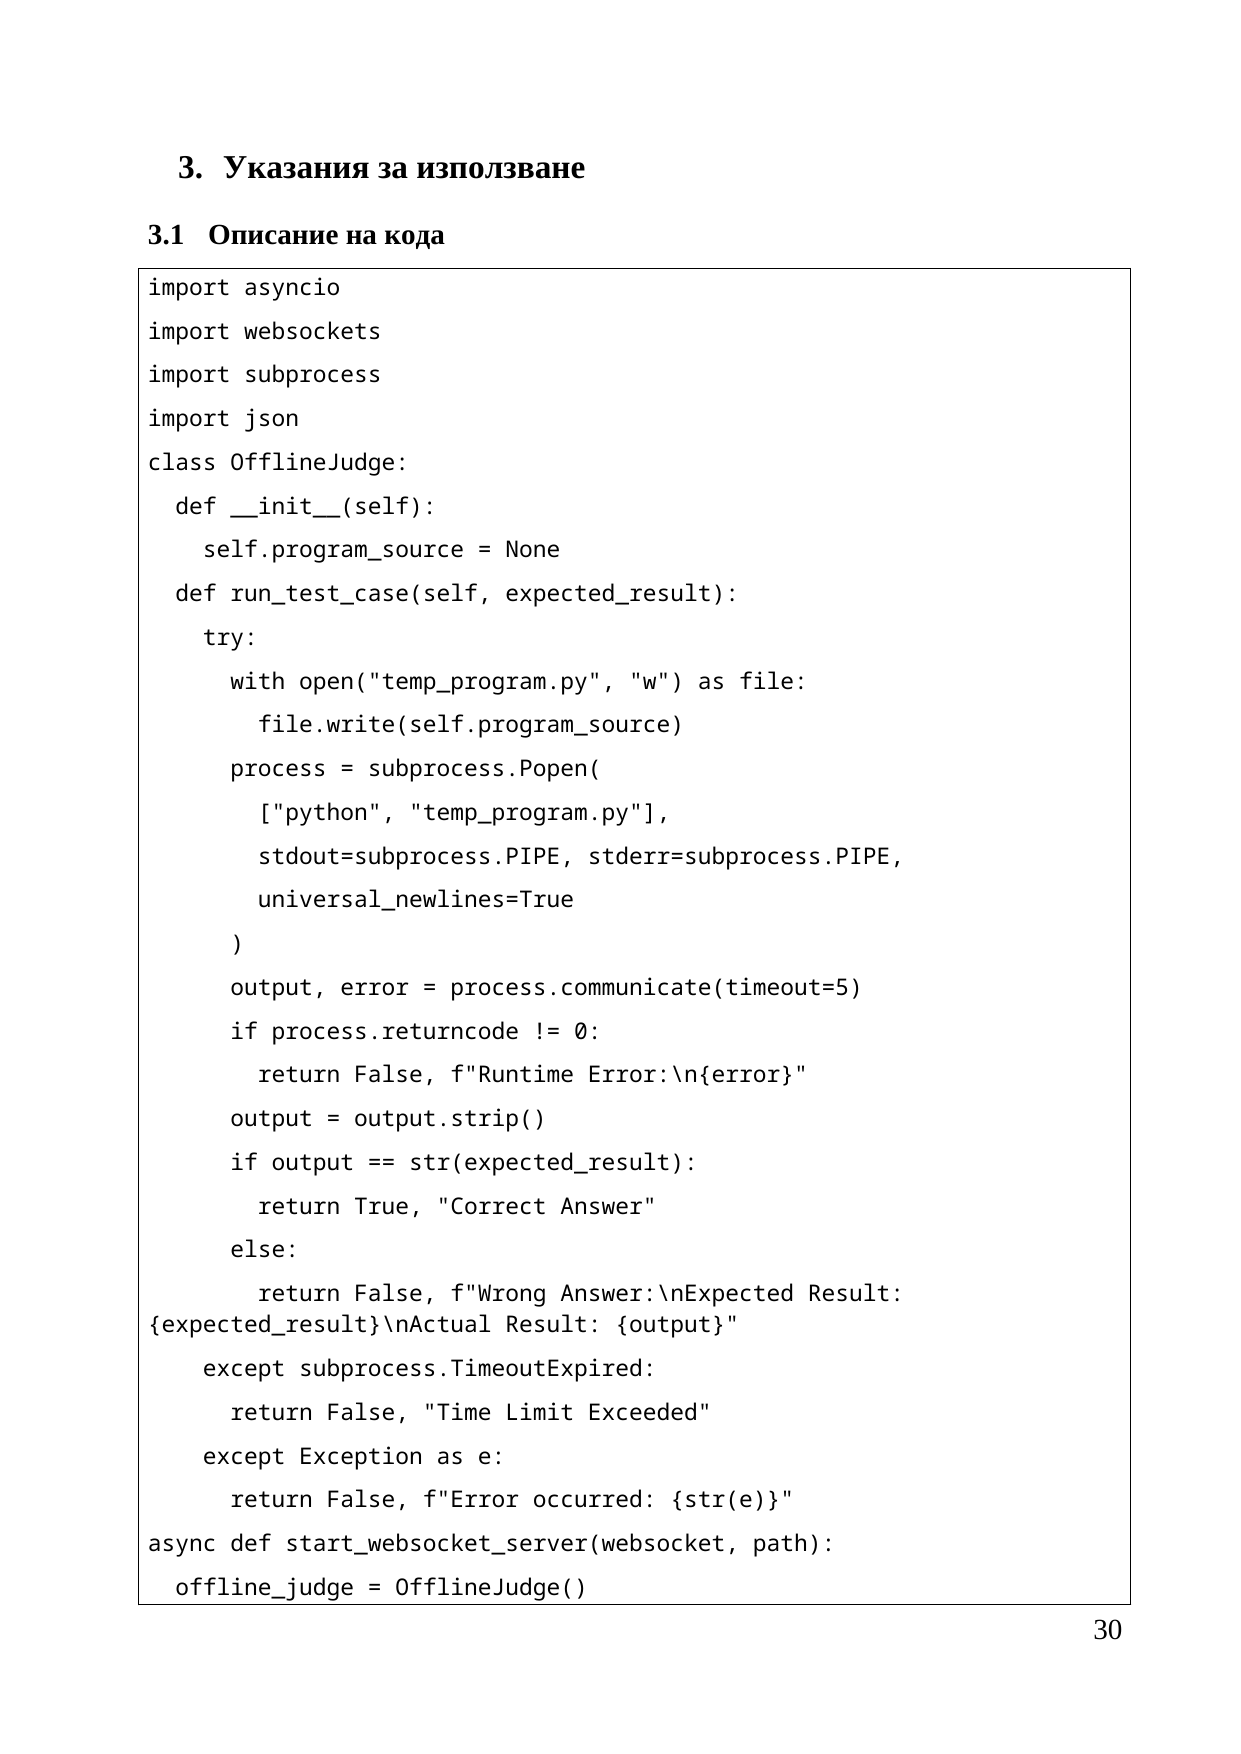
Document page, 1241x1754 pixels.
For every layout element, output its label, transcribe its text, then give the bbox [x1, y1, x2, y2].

text file.write(self.program_source) [139, 705, 1130, 740]
text async def start_websocket_server(websocket, path): [139, 1524, 1130, 1558]
text import subprocess [139, 355, 1130, 390]
text with open("temp_program.py", "w") as file: [139, 662, 1130, 696]
text import websockets [139, 312, 1130, 346]
text process = subprocess.Popen( [139, 749, 1130, 783]
text return False, "Time Limit Exceeded" [139, 1393, 1130, 1427]
text return True, "Correct Answer" [139, 1187, 1130, 1221]
text return False, f"Runtime Error:\n{error}" [139, 1055, 1130, 1090]
subtitle Описание на кода [148, 217, 1122, 250]
text ["python", "temp_program.py"], [139, 793, 1130, 827]
text self.program_source = None [139, 530, 1130, 565]
text class OfflineJudge: [139, 443, 1130, 477]
text return False, f"Wrong Answer:\nExpected Result: {expected_result}\nActual Result: {output}" [139, 1274, 1130, 1340]
text if output == str(expected_result): [139, 1143, 1130, 1177]
text output, error = process.communicate(timeout=5) [139, 968, 1130, 1002]
subtitle Указания за използване [178, 148, 1122, 186]
text except Exception as e: [139, 1437, 1130, 1471]
text try: [139, 618, 1130, 652]
text universal_newlines=True [139, 880, 1130, 915]
text import json [139, 399, 1130, 433]
text import asyncio [139, 269, 1130, 302]
text output = output.strip() [139, 1099, 1130, 1133]
text offline_judge = OfflineJudge() [139, 1568, 1130, 1604]
text stdout=subprocess.PIPE, stderr=subprocess.PIPE, [139, 837, 1130, 871]
text def __init__(self): [139, 487, 1130, 521]
text ) [139, 924, 1130, 958]
text else: [139, 1230, 1130, 1265]
text def run_test_case(self, expected_result): [139, 574, 1130, 608]
text if process.returncode != 0: [139, 1012, 1130, 1046]
text return False, f"Error occurred: {str(e)}" [139, 1480, 1130, 1515]
text except subprocess.TimeoutExpired: [139, 1349, 1130, 1383]
